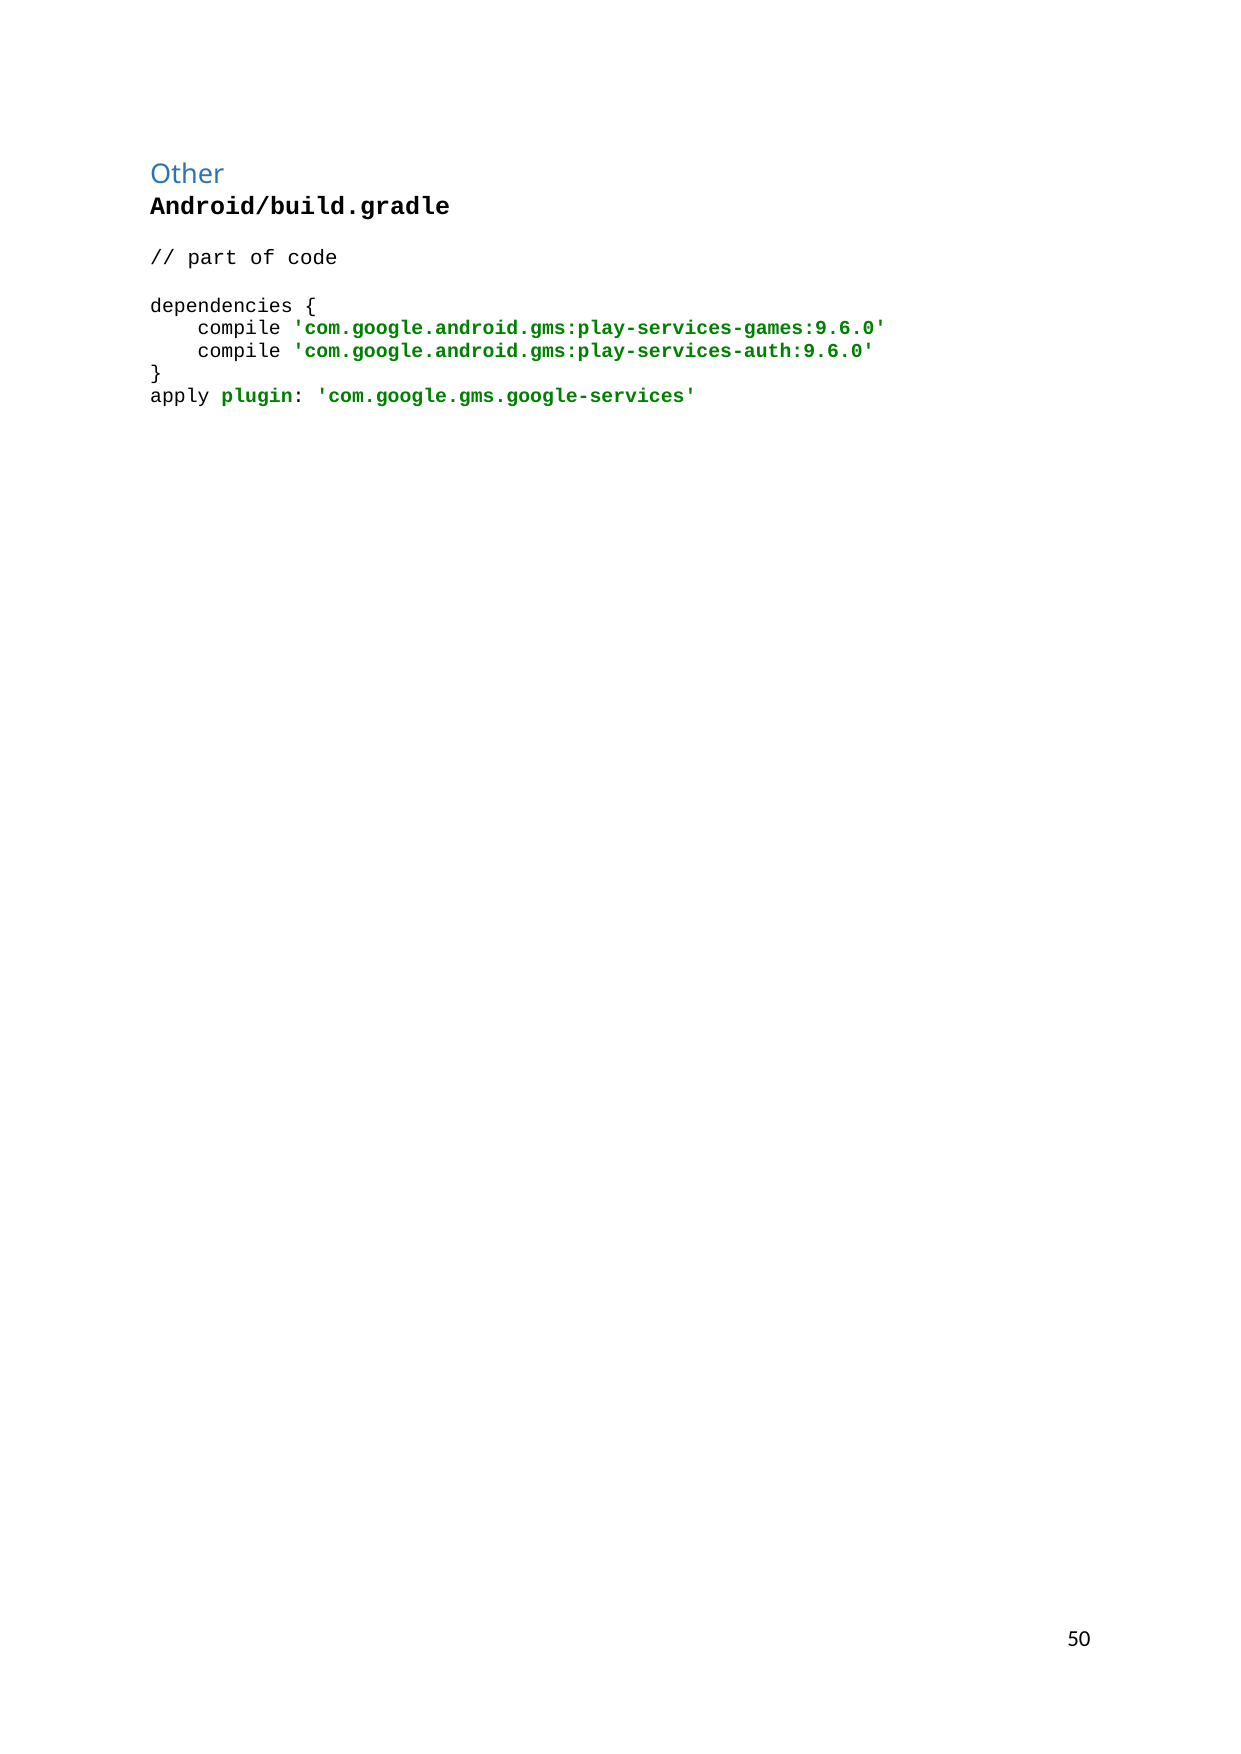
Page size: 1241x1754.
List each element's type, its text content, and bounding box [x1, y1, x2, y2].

text dependencies { compile 'com.google.android.gms:play-services-games:9.6.0' compile 'com.google.android.gms:play-services-auth:9.6.0' } apply plugin: 'com.google.gms.google-services' [150, 296, 1090, 408]
subtitle Other [150, 154, 1090, 191]
text // part of code [150, 247, 1090, 271]
text Android/build.gradle [150, 194, 1090, 222]
